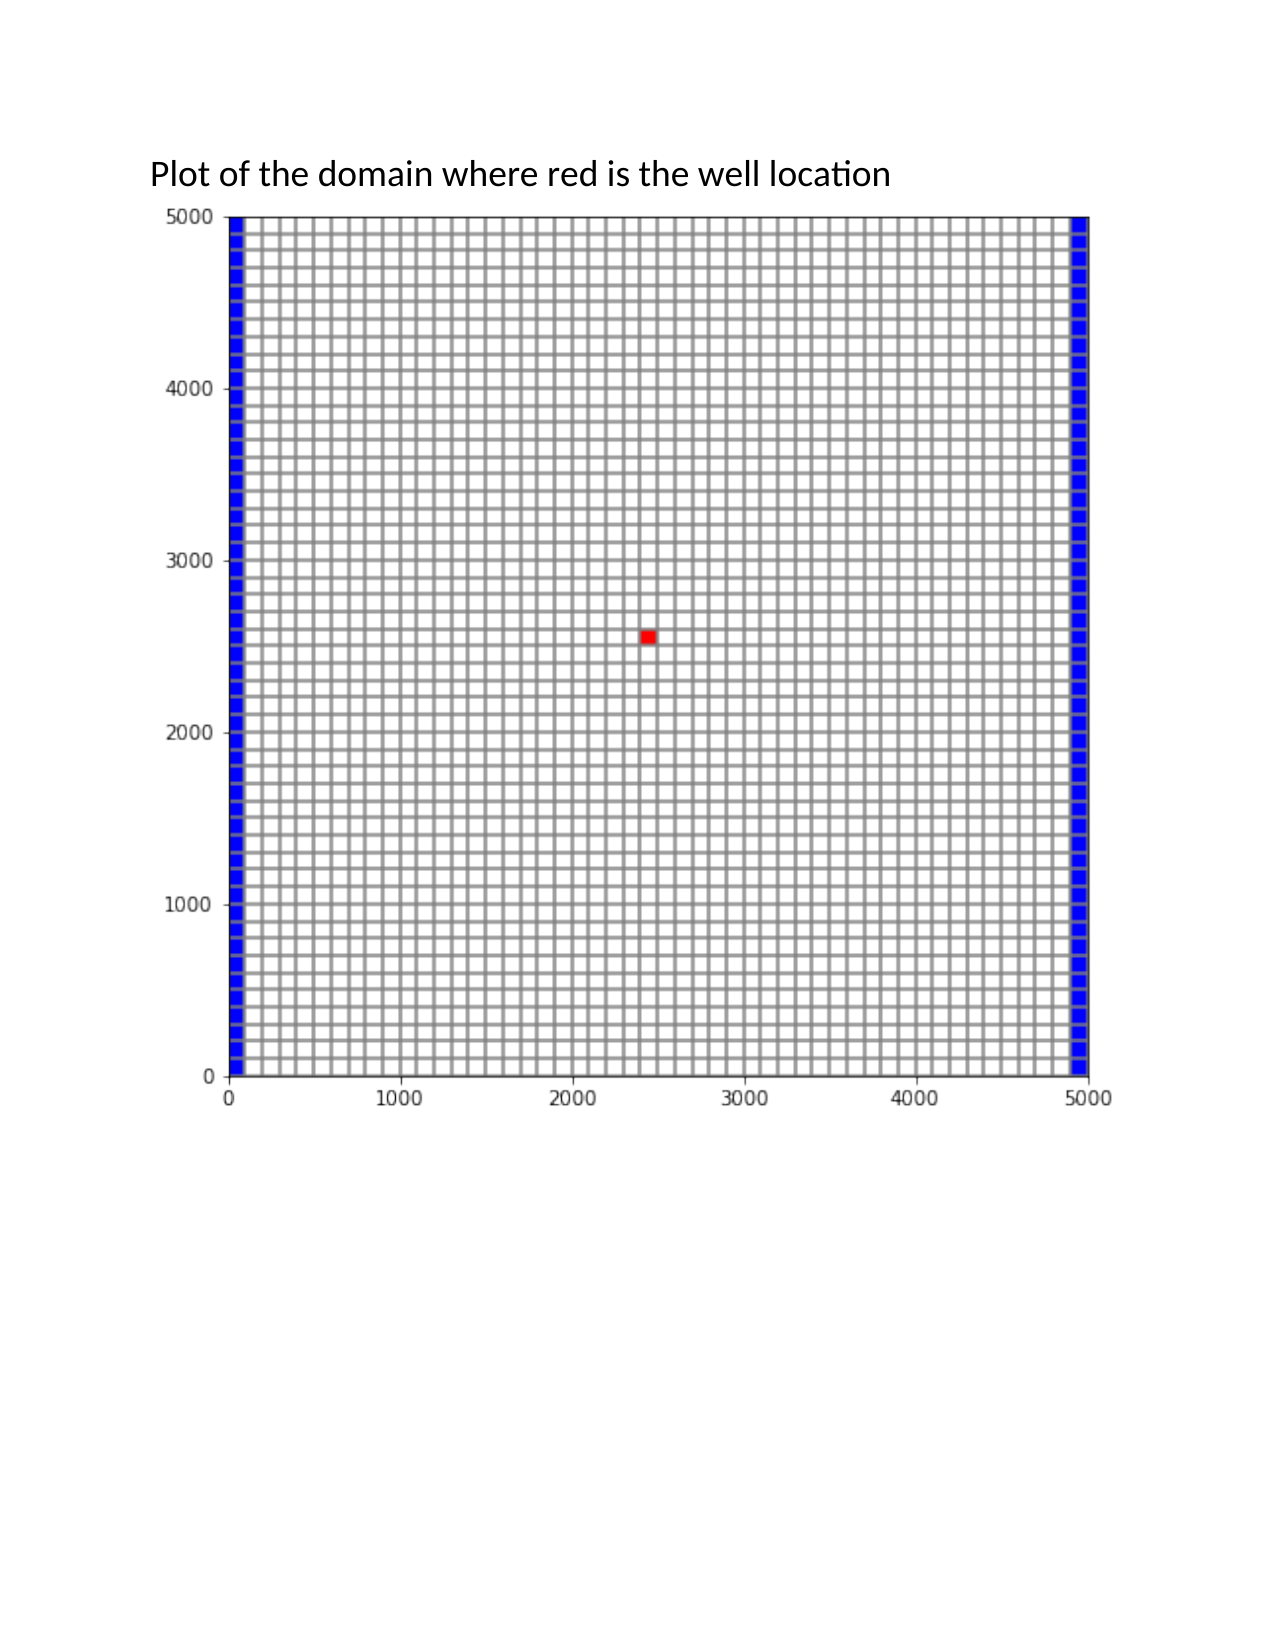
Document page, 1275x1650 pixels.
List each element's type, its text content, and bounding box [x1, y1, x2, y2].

picture [150, 195, 1125, 1124]
text Plot of the domain where red is the well location [150, 150, 1125, 195]
